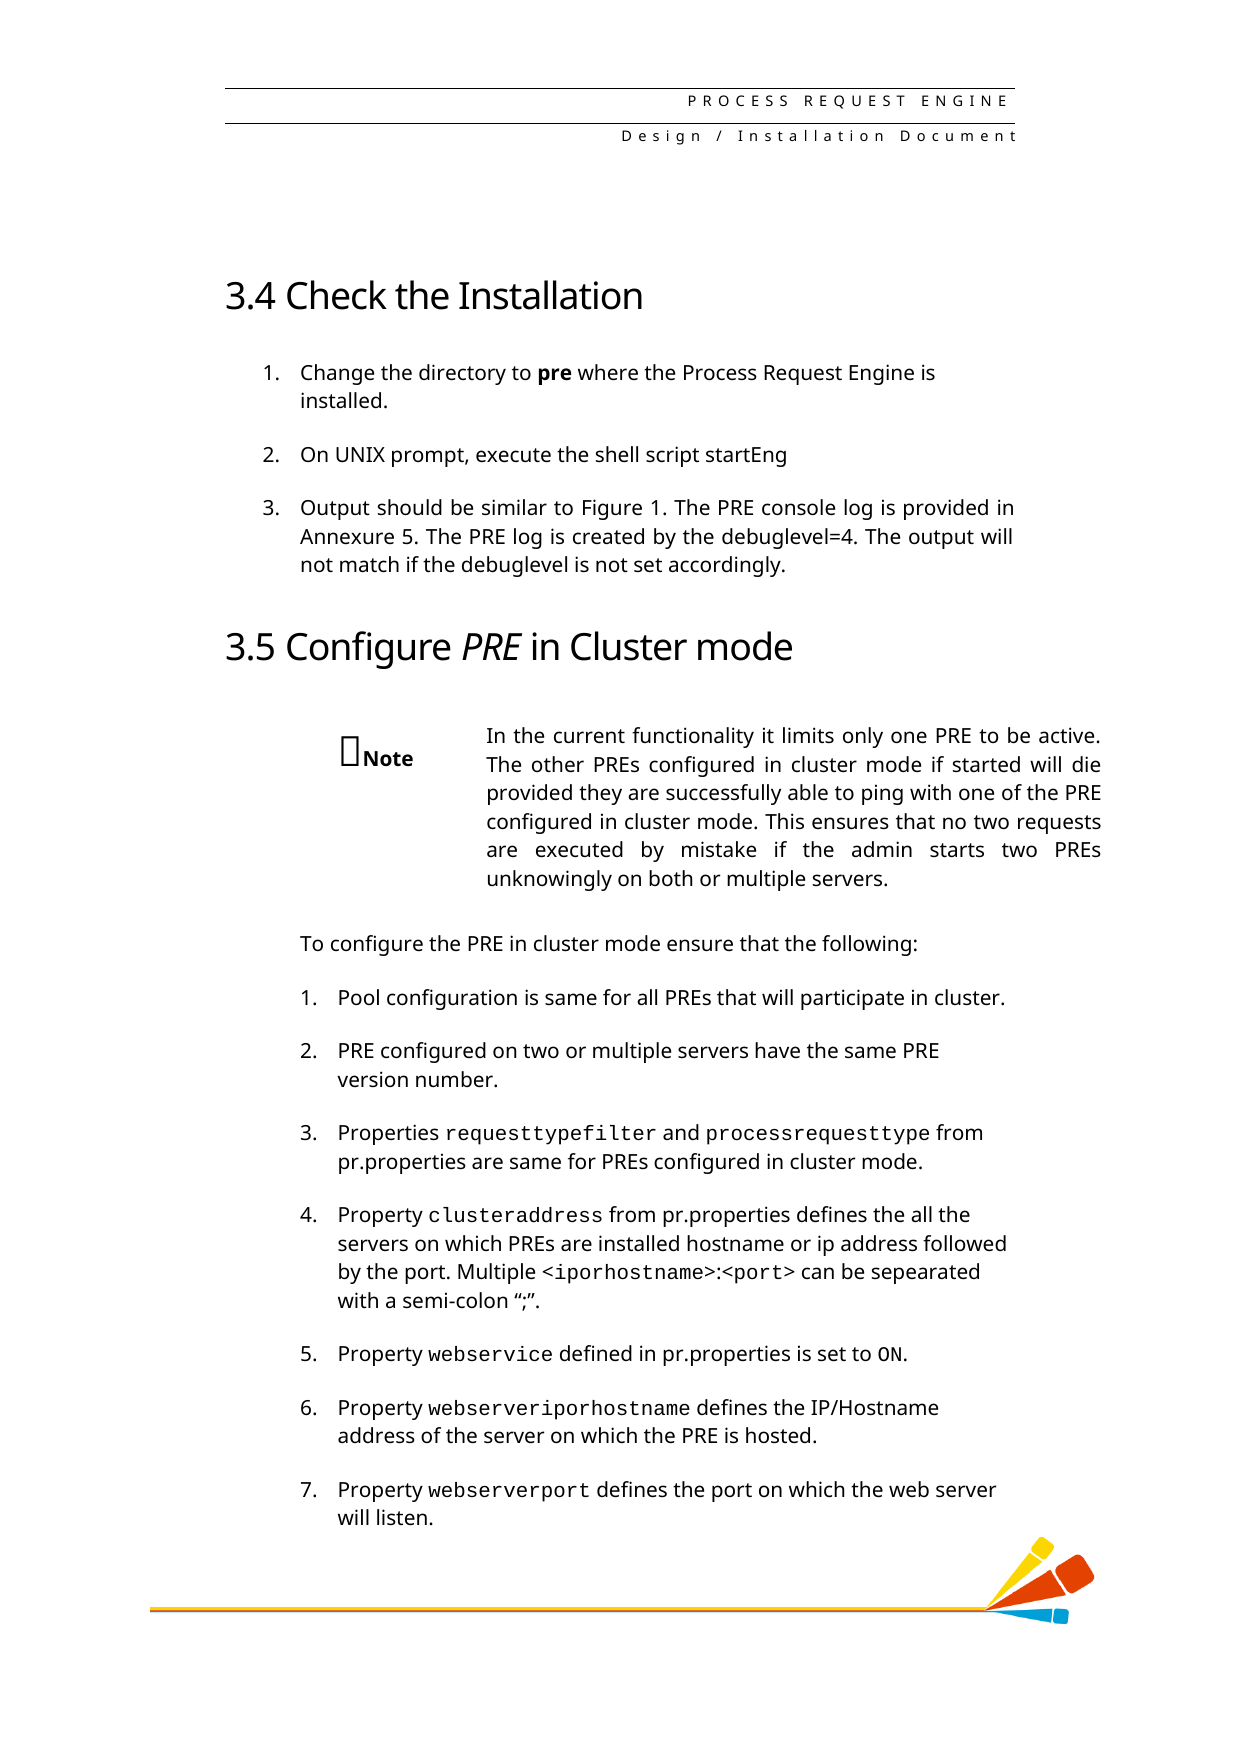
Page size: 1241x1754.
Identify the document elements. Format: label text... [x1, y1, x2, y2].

list Pool configuration is same for all PREs that will participate in cluster. [300, 983, 1015, 1011]
list To configure the PRE in cluster mode ensure that the following: [300, 929, 1015, 958]
list Property webserveriporhostname defines the IP/Hostname address of the server on which the PRE is hosted. [300, 1393, 1015, 1450]
list Property webservice defined in pr.properties is set to ON. [300, 1339, 1015, 1368]
subtitle Configure PRE in Cluster mode [225, 620, 1015, 671]
table_header In the current functionality it limits only one PRE to be active. The other PREs configured in cluster mode if started will die provided they are successfully able to ping with one of the PRE configured in cluster mode. This ensures that no two requests are executed by mistake if the admin starts two PREs unknowingly on both or multiple servers. [475, 709, 1114, 904]
list Properties requesttypefilter and processrequesttype from pr.properties are same for PREs configured in cluster mode. [300, 1118, 1015, 1175]
picture [150, 1528, 1107, 1642]
subtitle Check the Installation [225, 269, 1015, 321]
list PRE configured on two or multiple servers have the same PRE version number. [300, 1036, 1015, 1093]
list Change the directory to pre where the Process Request Engine is installed. [262, 358, 1015, 415]
list Property clusteraddress from pr.properties defines the all the servers on which PREs are installed hostname or ip address followed by the port. Multiple <iporhostname>:<port> can be sepearated with a semi-colon “;”. [300, 1200, 1015, 1314]
table_header Note [326, 709, 475, 904]
list Property webserverport defines the port on which the web server will listen. [300, 1475, 1015, 1532]
text Output should be similar to Figure 1. The PRE console log is provided in Annexure 5. The PRE log is created by the debuglevel=4. The output will not match if the debuglevel is not set accordingly. [262, 493, 1015, 579]
text On UNIX prompt, execute the shell script startEng [262, 440, 1015, 468]
